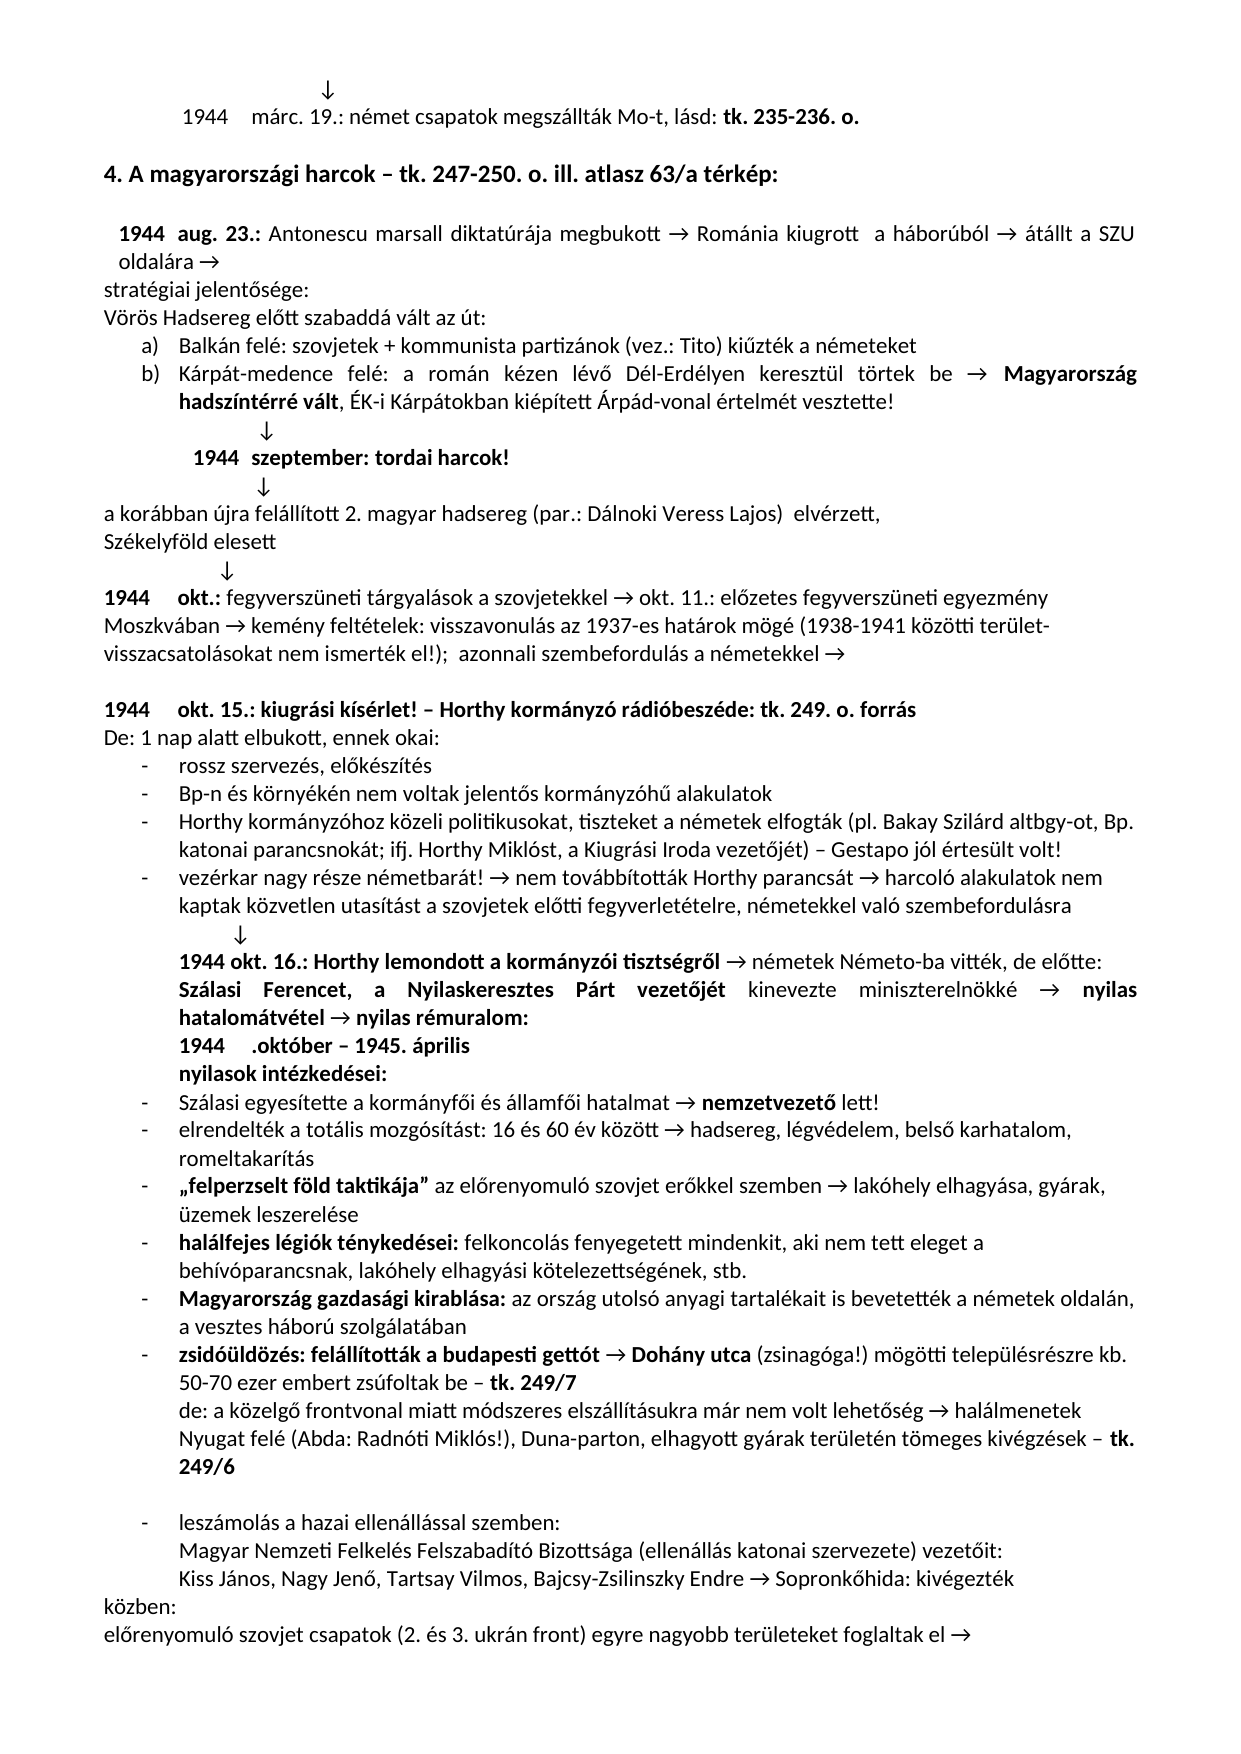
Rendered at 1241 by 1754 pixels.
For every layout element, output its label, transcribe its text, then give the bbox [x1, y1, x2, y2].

list „felperzselt föld taktikája” az előrenyomuló szovjet erőkkel szemben → lakóhely elhagyása, gyárak, üzemek leszerelése [141, 1172, 1137, 1228]
list elrendelték a totális mozgósítást: 16 és 60 év között → hadsereg, légvédelem, belső karhatalom, romeltakarítás [141, 1116, 1137, 1172]
list de: a közelgő frontvonal miatt módszeres elszállításukra már nem volt lehetőség → halálmenetek Nyugat felé (Abda: Radnóti Miklós!), Duna-parton, elhagyott gyárak területén tömeges kivégzések – tk. 249/6 [178, 1396, 1137, 1480]
list ↓ [178, 919, 1137, 947]
list ↓ [222, 471, 1137, 499]
list okt. 15.: kiugrási kísérlet! – Horthy kormányzó rádióbeszéde: tk. 249. o. forrás [103, 695, 1137, 723]
list Horthy kormányzóhoz közeli politikusokat, tiszteket a németek elfogták (pl. Bakay Szilárd altbgy-ot, Bp. katonai parancsnokát; ifj. Horthy Miklóst, a Kiugrási Iroda vezetőjét) – Gestapo jól értesült volt! [141, 807, 1137, 863]
list Kiss János, Nagy Jenő, Tartsay Vilmos, Bajcsy-Zsilinszky Endre → Sopronkőhida: kivégezték [178, 1564, 1137, 1592]
list 1944 okt. 16.: Horthy lemondott a kormányzói tisztségről → németek Németo-ba vitték, de előtte: [178, 947, 1137, 976]
list Magyarország gazdasági kirablása: az ország utolsó anyagi tartalékait is bevetették a németek oldalán, a vesztes háború szolgálatában [141, 1284, 1137, 1340]
text Székelyföld elesett [103, 527, 1137, 555]
list Bp-n és környékén nem voltak jelentős kormányzóhű alakulatok [141, 779, 1137, 807]
text ↓ [103, 555, 1137, 583]
text a korábban újra felállított 2. magyar hadsereg (par.: Dálnoki Veress Lajos) elvérzett, [103, 499, 1137, 527]
list ↓ [178, 74, 1137, 102]
list Szálasi egyesítette a kormányfői és államfői hatalmat → nemzetvezető lett! [141, 1088, 1137, 1116]
list rossz szervezés, előkészítés [141, 751, 1137, 779]
list előrenyomuló szovjet csapatok (2. és 3. ukrán front) egyre nagyobb területeket foglaltak el → [103, 1620, 1137, 1648]
list márc. 19.: német csapatok megszállták Mo-t, lásd: tk. 235-236. o. [182, 102, 1137, 130]
list Kárpát-medence felé: a román kézen lévő Dél-Erdélyen keresztül törtek be → Magyarország hadszíntérré vált, ÉK-i Kárpátokban kiépített Árpád-vonal értelmét vesztette! [141, 359, 1137, 415]
text Vörös Hadsereg előtt szabaddá vált az út: [103, 303, 1137, 331]
list okt.: fegyverszüneti tárgyalások a szovjetekkel → okt. 11.: előzetes fegyverszüneti egyezmény Moszkvában → kemény feltételek: visszavonulás az 1937-es határok mögé (1938-1941 közötti terület-visszacsatolásokat nem ismerték el!); azonnali szembefordulás a németekkel → [103, 583, 1137, 667]
list szeptember: tordai harcok! [193, 443, 1137, 471]
list halálfejes légiók ténykedései: felkoncolás fenyegetett mindenkit, aki nem tett eleget a behívóparancsnak, lakóhely elhagyási kötelezettségének, stb. [141, 1228, 1137, 1284]
list zsidóüldözés: felállították a budapesti gettót → Dohány utca (zsinagóga!) mögötti településrészre kb. 50-70 ezer embert zsúfoltak be – tk. 249/7 [141, 1340, 1137, 1396]
list .október – 1945. április [178, 1032, 1137, 1059]
list vezérkar nagy része németbarát! → nem továbbították Horthy parancsát → harcoló alakulatok nem kaptak közvetlen utasítást a szovjetek előtti fegyverletételre, németekkel való szembefordulásra [141, 863, 1137, 919]
list Balkán felé: szovjetek + kommunista partizánok (vez.: Tito) kiűzték a németeket [141, 331, 1137, 359]
text nyilasok intézkedései: [178, 1059, 1137, 1088]
list közben: [103, 1592, 1137, 1620]
list Szálasi Ferencet, a Nyilaskeresztes Párt vezetőjét kinevezte miniszterelnökké → nyilas hatalomátvétel → nyilas rémuralom: [178, 976, 1137, 1032]
text ↓ [103, 415, 1137, 443]
text 4. A magyarországi harcok – tk. 247-250. o. ill. atlasz 63/a térkép: [103, 158, 1137, 188]
list leszámolás a hazai ellenállással szemben: [141, 1508, 1137, 1536]
list Magyar Nemzeti Felkelés Felszabadító Bizottsága (ellenállás katonai szervezete) vezetőit: [178, 1536, 1137, 1564]
list aug. 23.: Antonescu marsall diktatúrája megbukott → Románia kiugrott a háborúból → átállt a SZU oldalára → [118, 219, 1137, 275]
text De: 1 nap alatt elbukott, ennek okai: [103, 723, 1137, 751]
list stratégiai jelentősége: [103, 275, 1137, 303]
